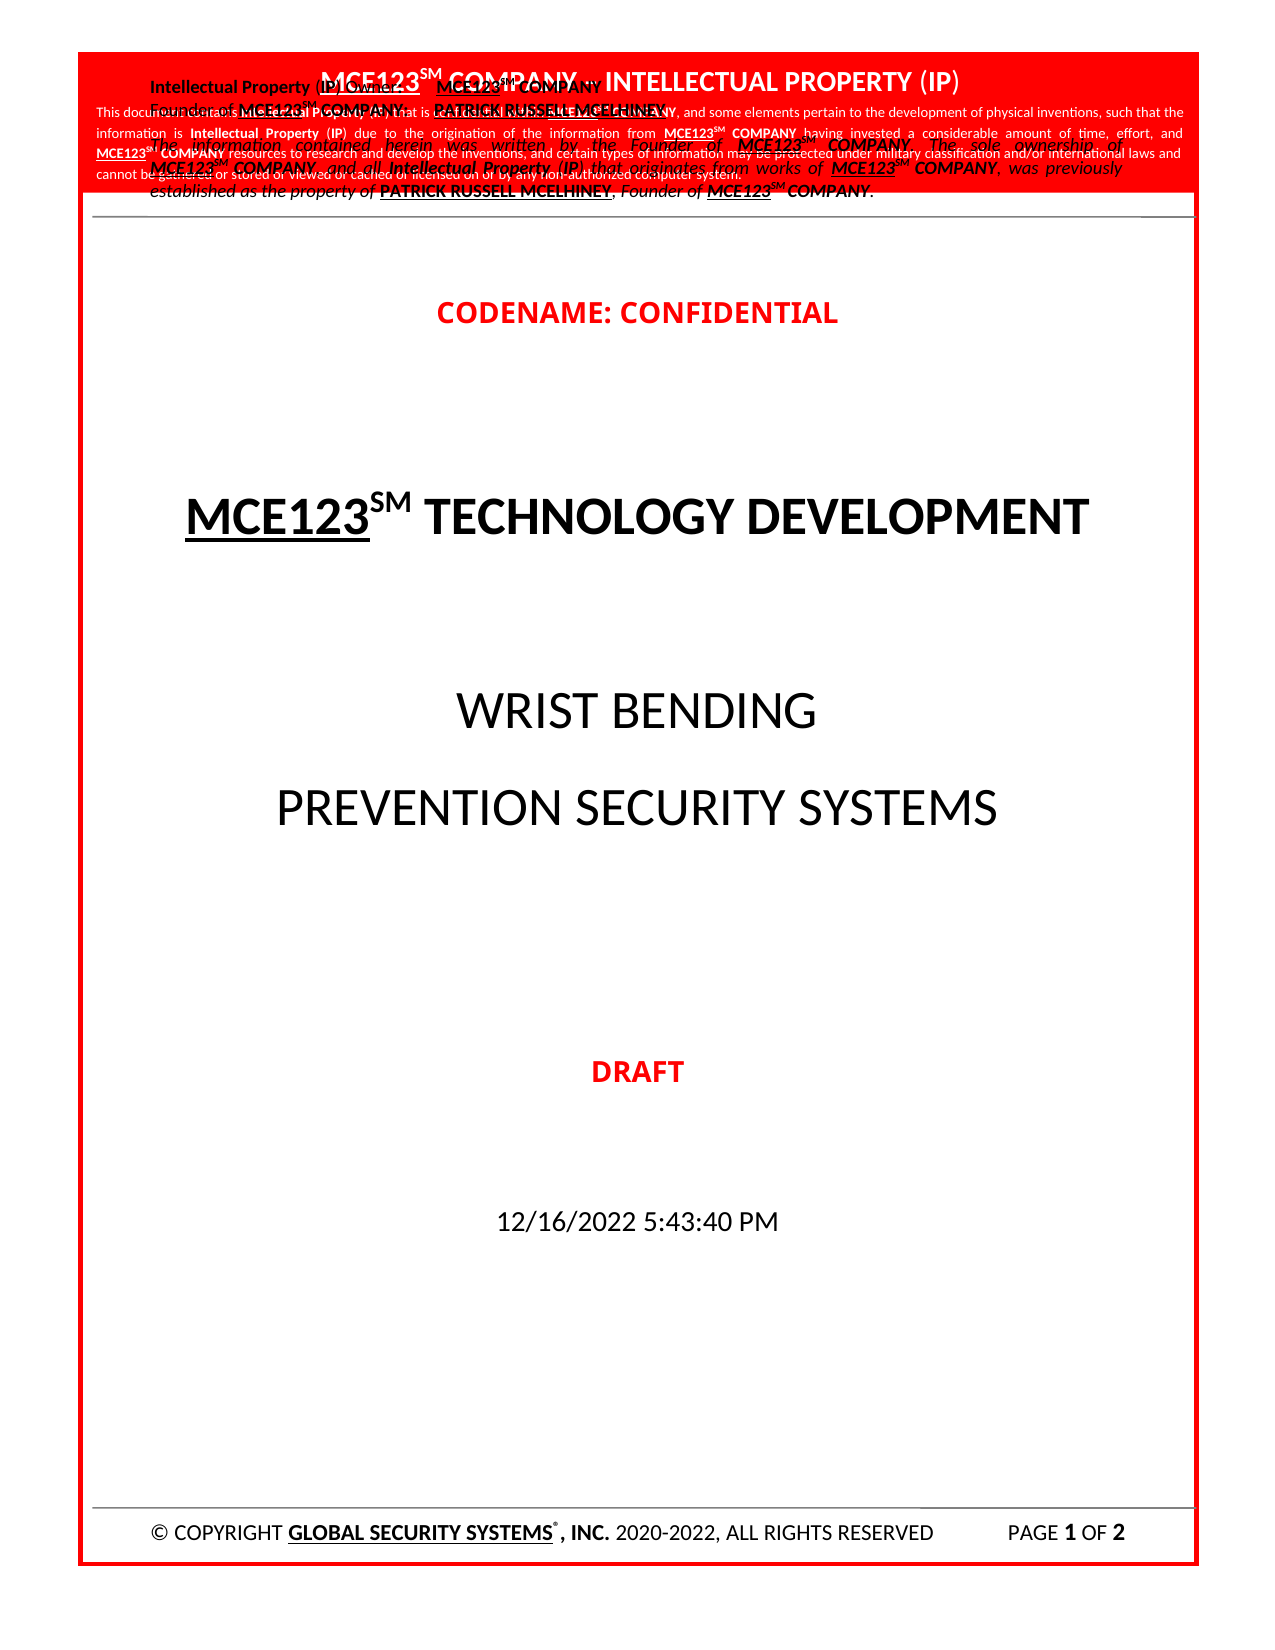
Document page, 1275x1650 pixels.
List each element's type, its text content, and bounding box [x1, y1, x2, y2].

text 12/16/2022 5:43:40 PM [150, 1203, 1125, 1239]
text CODENAME: CONFIDENTIAL [150, 292, 1125, 332]
text WRIST BENDING [150, 676, 1125, 742]
text PREVENTION SECURITY SYSTEMS [150, 773, 1125, 839]
text MCE123SM TECHNOLOGY DEVELOPMENT [150, 482, 1125, 548]
text DRAFT [150, 1052, 1125, 1091]
